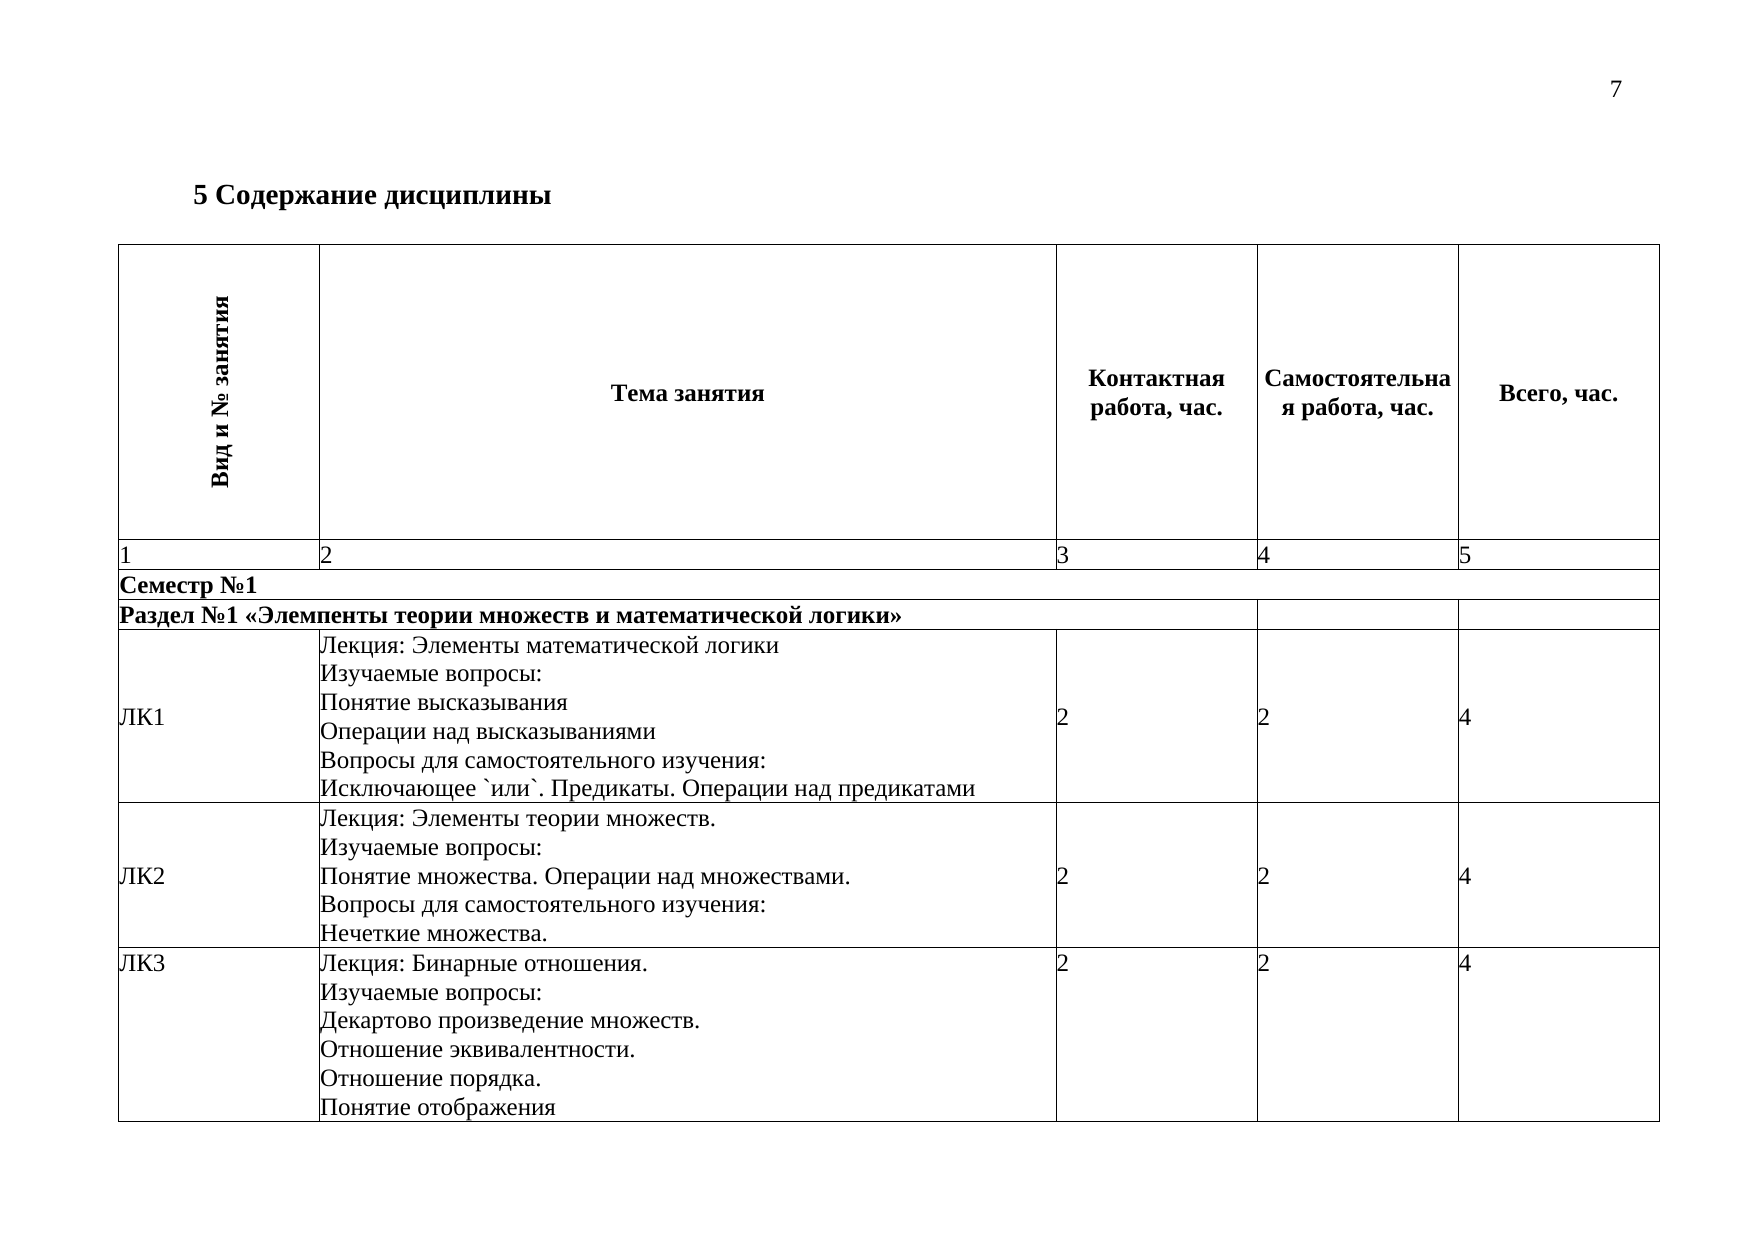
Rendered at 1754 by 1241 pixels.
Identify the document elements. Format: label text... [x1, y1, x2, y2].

table_cell 4 [1459, 948, 1659, 1121]
table_cell Семестр №1 [119, 570, 1659, 599]
table_cell Лекция: Элементы математической логики Изучаемые вопросы: Понятие высказывания Операции над высказываниями Вопросы для самостоятельного изучения: Исключающее `или`. Предикаты. Операции над предикатами [320, 630, 1056, 802]
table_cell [320, 948, 1056, 1121]
table_cell 2 [1057, 630, 1257, 802]
table_cell 2 [1057, 803, 1257, 947]
table_cell ЛК2 [119, 803, 319, 947]
table_cell 4 [1459, 630, 1659, 802]
table_cell 2 [1057, 948, 1257, 1121]
table_cell 1 [119, 540, 319, 569]
table_cell ЛК3 [119, 948, 319, 1121]
table_cell 2 [1258, 630, 1458, 802]
table_header Контактная работа, час. [1057, 245, 1257, 539]
table_cell ЛК1 [119, 630, 319, 802]
table_cell 2 [1258, 948, 1458, 1121]
table_header Тема занятия [320, 245, 1056, 539]
table_cell [1459, 600, 1659, 629]
table_cell Лекция: Элементы теории множеств. Изучаемые вопросы: Понятие множества. Операции над множествами. Вопросы для самостоятельного изучения: Нечеткие множества. [320, 803, 1056, 947]
table_header Всего, час. [1459, 245, 1659, 539]
table_cell 4 [1459, 803, 1659, 947]
table_cell 4 [1258, 540, 1458, 569]
table_cell 2 [1258, 803, 1458, 947]
table_cell 2 [320, 540, 1056, 569]
table_cell [1258, 600, 1458, 629]
list 5 Содержание дисциплины [118, 177, 1636, 211]
table_header Самостоятельная работа, час. [1258, 245, 1458, 539]
table_cell Раздел №1 «Элемпенты теории множеств и математической логики» [119, 600, 1257, 629]
table_header Вид и № занятия [119, 245, 319, 539]
table_cell 3 [1057, 540, 1257, 569]
table_cell 5 [1459, 540, 1659, 569]
